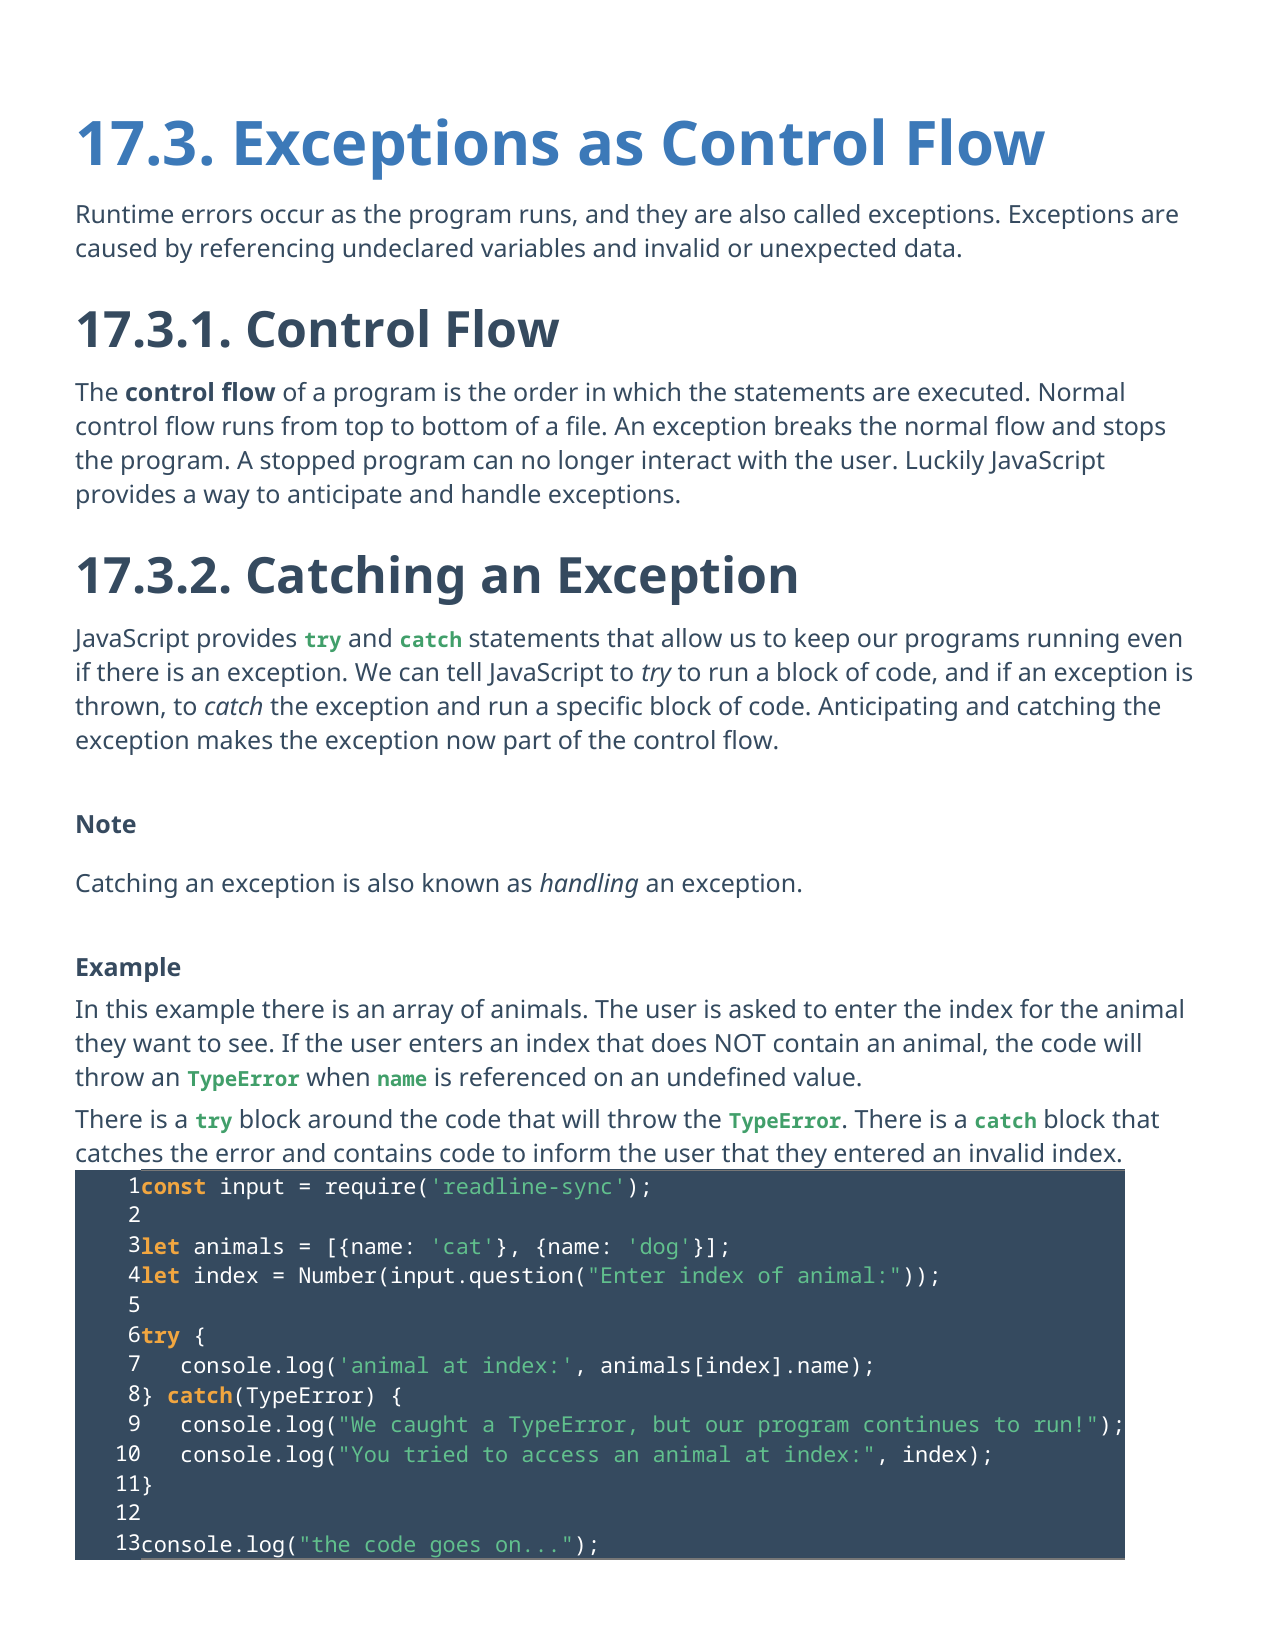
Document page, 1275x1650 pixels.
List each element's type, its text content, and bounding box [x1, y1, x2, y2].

text Note [75, 806, 1184, 841]
text Example [75, 949, 1184, 984]
subtitle 17.3. Exceptions as Control Flow [75, 100, 1200, 184]
subtitle 17.3.2. Catching an Exception [75, 539, 1200, 608]
text Catching an exception is also known as handling an exception. [75, 866, 1200, 899]
text There is a try block around the code that will throw the TypeError. There is a catch block that catches the error and contains code to inform the user that they entered an invalid index. [75, 1101, 1200, 1169]
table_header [75, 1170, 141, 1560]
text In this example there is an array of animals. The user is asked to enter the index for the animal they want to see. If the user enters an index that does NOT contain an animal, the code will throw an TypeError when name is referenced on an undefined value. [75, 991, 1200, 1094]
subtitle 17.3.1. Control Flow [75, 293, 1200, 362]
text The control flow of a program is the order in which the statements are executed. Normal control flow runs from top to bottom of a file. An exception breaks the normal flow and stops the program. A stopped program can no longer interact with the user. Luckily JavaScript provides a way to anticipate and handle exceptions. [75, 374, 1200, 510]
text JavaScript provides try and catch statements that allow us to keep our programs running even if there is an exception. We can tell JavaScript to try to run a block of code, and if an exception is thrown, to catch the exception and run a specific block of code. Anticipating and catching the exception makes the exception now part of the control flow. [75, 620, 1200, 756]
text Runtime errors occur as the program runs, and they are also called exceptions. Exceptions are caused by referencing undeclared variables and invalid or unexpected data. [75, 196, 1200, 264]
